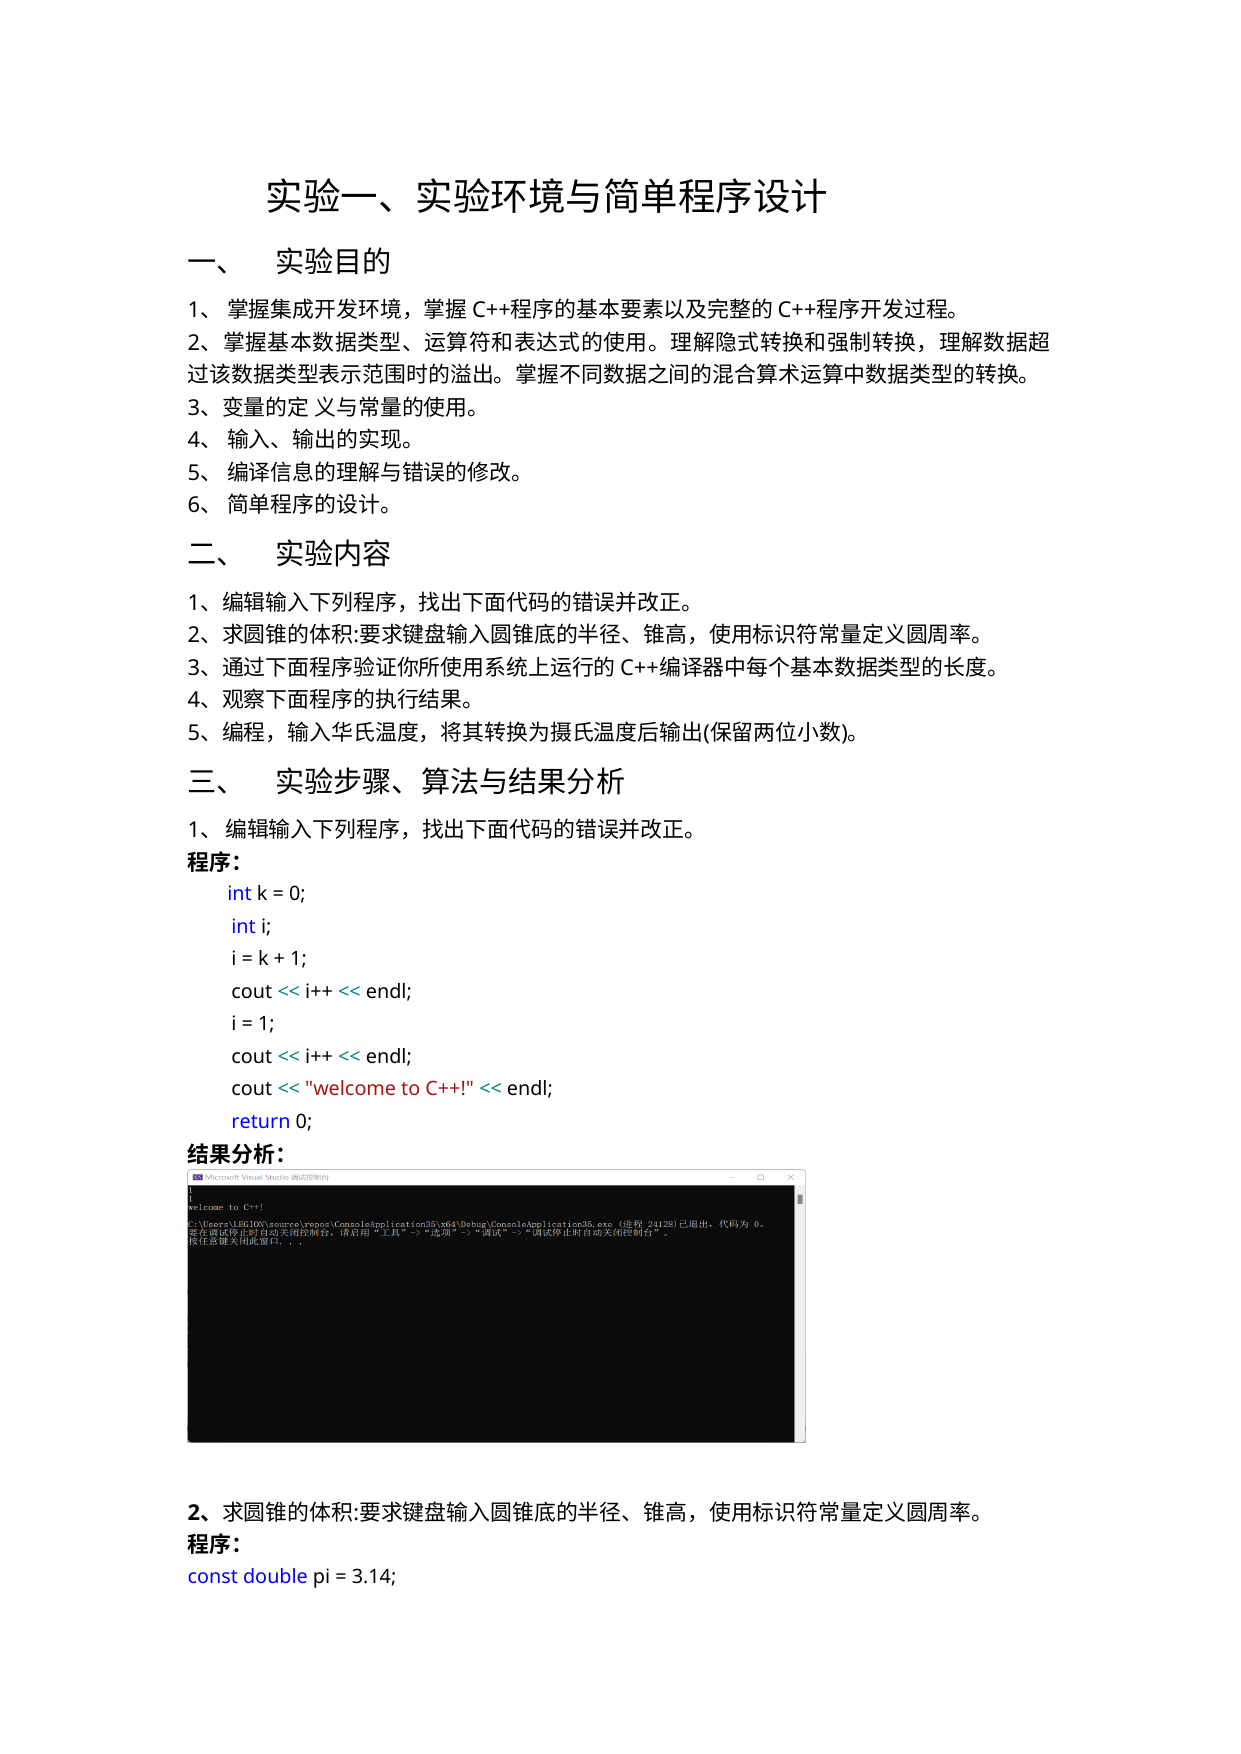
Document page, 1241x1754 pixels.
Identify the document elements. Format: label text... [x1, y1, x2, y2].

text cout << i++ << endl; [187, 1039, 1053, 1072]
text 程序： [187, 844, 1053, 877]
text return 0; [187, 1104, 1053, 1137]
text i = 1; [187, 1007, 1053, 1039]
text int k = 0; [187, 877, 1053, 909]
text cout << i++ << endl; [187, 974, 1053, 1007]
text cout << "welcome to C++!" << endl; [187, 1072, 1053, 1104]
picture [187, 1169, 806, 1443]
list 实验内容 [187, 519, 1053, 584]
text 1、 掌握集成开发环境，掌握C++程序的基本要素以及完整的C++程序开发过程。 2、掌握基本数据类型、运算符和表达式的使用。理解隐式转换和强制转换，理解数据超过该数据类型表示范围时的溢出。掌握不同数据之间的混合算术运算中数据类型的转换。 3、变量的定 义与常量的使用。 4、 输入、输出的实现。 5、 编译信息的理解与错误的修改。 6、 简单程序的设计。 [187, 292, 1053, 519]
text 实验一、实验环境与简单程序设计 [187, 162, 1053, 227]
text 1、编辑输入下列程序，找出下面代码的错误并改正。 2、求圆锥的体积:要求键盘输入圆锥底的半径、锥高，使用标识符常量定义圆周率。 3、通过下面程序验证你所使用系统上运行的C++编译器中每个基本数据类型的长度。 4、观察下面程序的执行结果。 5、编程，输入华氏温度，将其转换为摄氏温度后输出(保留两位小数)。 [187, 584, 1053, 747]
text const double pi = 3.14; [187, 1559, 1053, 1592]
text i = k + 1; [187, 942, 1053, 974]
list 实验步骤、算法与结果分析 [187, 747, 1053, 812]
text int i; [187, 909, 1053, 942]
text 结果分析： [187, 1137, 1053, 1169]
list 编辑输入下列程序，找出下面代码的错误并改正。 [187, 812, 1053, 844]
list 实验目的 [187, 227, 1053, 292]
text 2、求圆锥的体积:要求键盘输入圆锥底的半径、锥高，使用标识符常量定义圆周率。 [187, 1494, 1053, 1527]
text 程序： [187, 1527, 1053, 1559]
